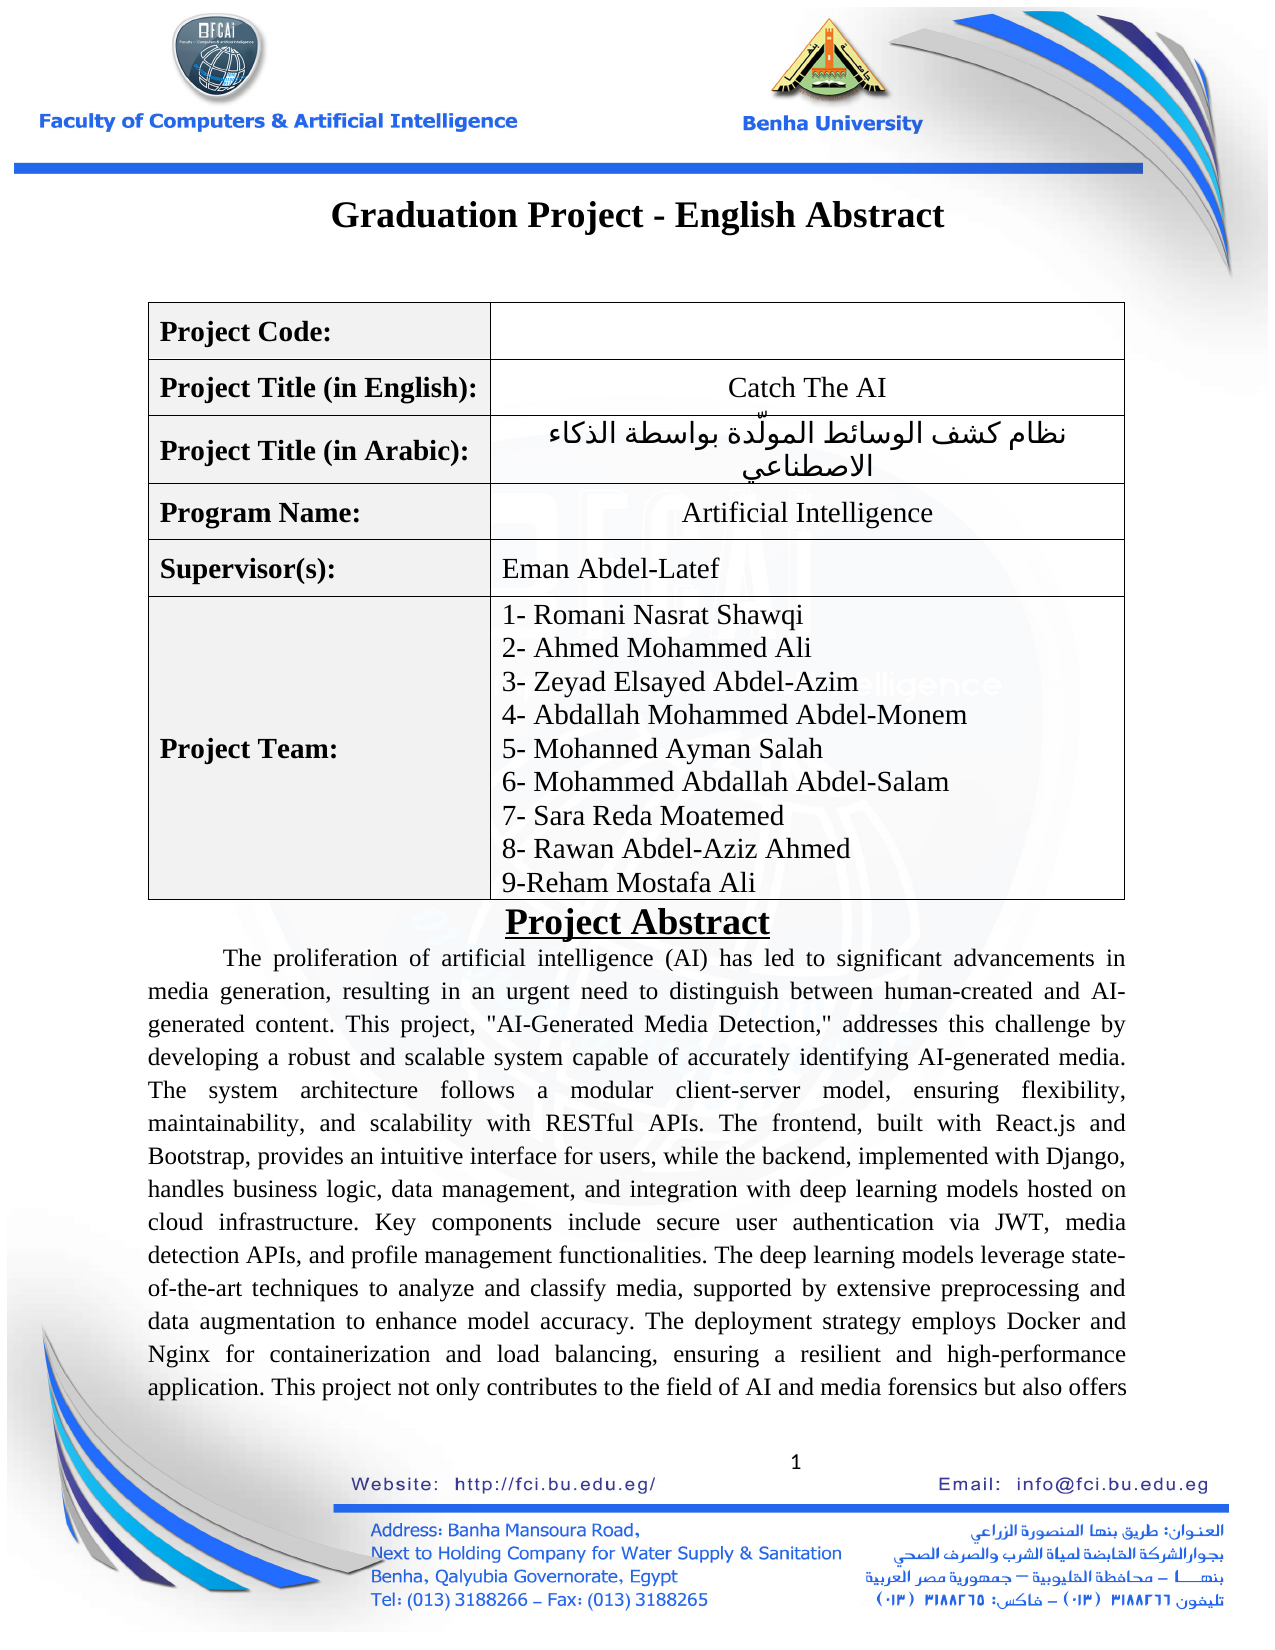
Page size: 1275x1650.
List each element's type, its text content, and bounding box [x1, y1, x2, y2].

table_cell Project Title (in English): [149, 360, 490, 415]
text Graduation Project - English Abstract [148, 192, 1127, 235]
text Project Abstract [148, 900, 1127, 943]
table_cell 1- Romani Nasrat Shawqi 2- Ahmed Mohammed Ali 3- Zeyad Elsayed Abdel-Azim 4- Abdallah Mohammed Abdel-Monem 5- Mohanned Ayman Salah 6- Mohammed Abdallah Abdel-Salam 7- Sara Reda Moatemed 8- Rawan Abdel-Aziz Ahmed 9-Reham Mostafa Ali [491, 597, 1124, 899]
table_cell Program Name: [149, 484, 490, 539]
table_cell Artificial Intelligence [491, 484, 1124, 539]
table_cell Project Team: [149, 597, 490, 899]
table_cell Eman Abdel-Latef [491, 540, 1124, 596]
table_cell Catch The AI [491, 360, 1124, 415]
table_header Project Code: [149, 303, 490, 358]
picture [7, 7, 1268, 1632]
table_cell Project Title (in Arabic): [149, 416, 490, 483]
table_cell نظام كشف الوسائط المولّدة بواسطة الذكاء الاصطناعي [491, 416, 1124, 483]
table_cell Supervisor(s): [149, 540, 490, 596]
table_header [491, 303, 1124, 358]
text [148, 943, 1127, 1401]
